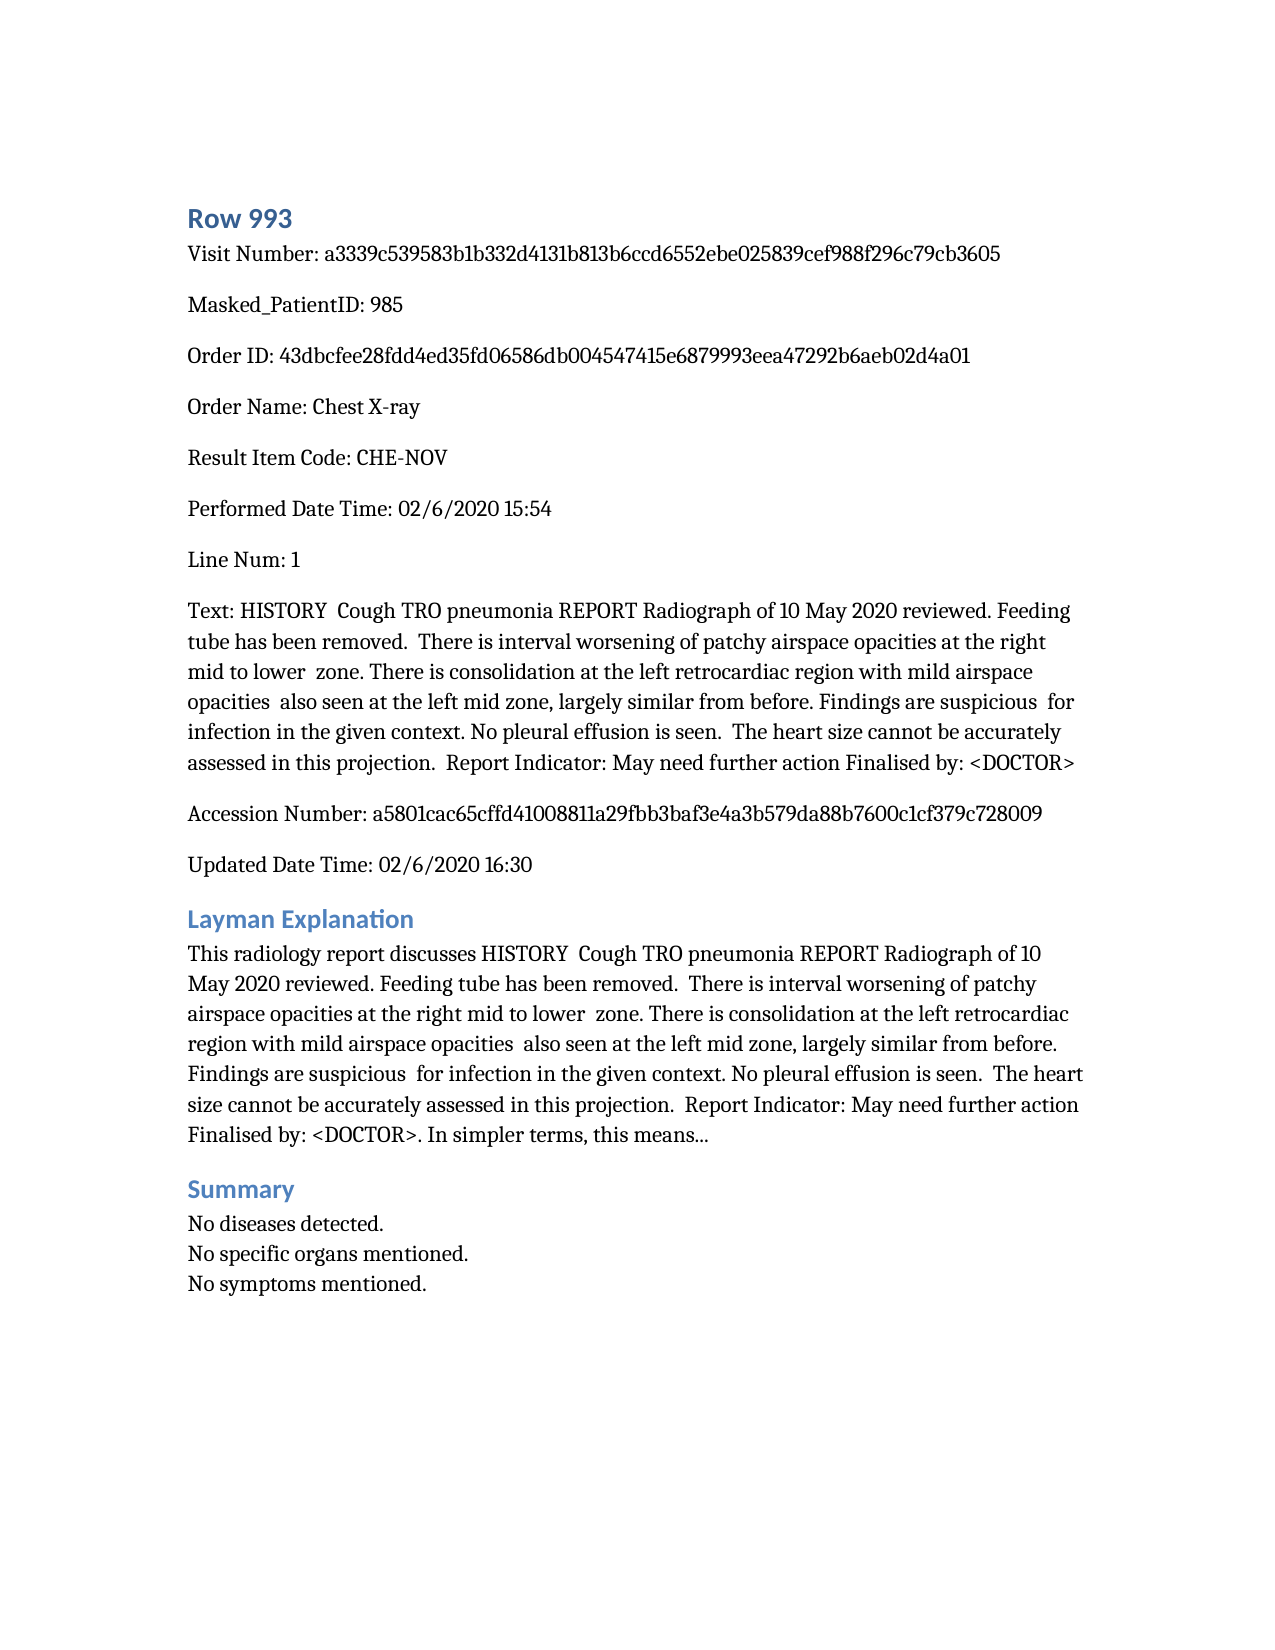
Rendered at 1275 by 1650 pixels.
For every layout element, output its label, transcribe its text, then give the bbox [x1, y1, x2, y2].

subtitle Row 993 [187, 200, 1087, 236]
text Order ID: 43dbcfee28fdd4ed35fd06586db004547415e6879993eea47292b6aeb02d4a01 [187, 343, 1087, 369]
text Result Item Code: CHE-NOV [187, 445, 1087, 471]
text Text: HISTORY Cough TRO pneumonia REPORT Radiograph of 10 May 2020 reviewed. Feeding tube has been removed. There is interval worsening of patchy airspace opacities at the right mid to lower zone. There is consolidation at the left retrocardiac region with mild airspace opacities also seen at the left mid zone, largely similar from before. Findings are suspicious for infection in the given context. No pleural effusion is seen. The heart size cannot be accurately assessed in this projection. Report Indicator: May need further action Finalised by: <DOCTOR> [187, 598, 1087, 776]
text Order Name: Chest X-ray [187, 394, 1087, 420]
text This radiology report discusses HISTORY Cough TRO pneumonia REPORT Radiograph of 10 May 2020 reviewed. Feeding tube has been removed. There is interval worsening of patchy airspace opacities at the right mid to lower zone. There is consolidation at the left retrocardiac region with mild airspace opacities also seen at the left mid zone, largely similar from before. Findings are suspicious for infection in the given context. No pleural effusion is seen. The heart size cannot be accurately assessed in this projection. Report Indicator: May need further action Finalised by: <DOCTOR>. In simpler terms, this means... [187, 940, 1087, 1148]
subtitle Summary [187, 1173, 1087, 1206]
text Updated Date Time: 02/6/2020 16:30 [187, 851, 1087, 878]
text Line Num: 1 [187, 547, 1087, 573]
text Masked_PatientID: 985 [187, 292, 1087, 318]
text Visit Number: a3339c539583b1b332d4131b813b6ccd6552ebe025839cef988f296c79cb3605 [187, 241, 1087, 267]
subtitle Layman Explanation [187, 902, 1087, 935]
text Performed Date Time: 02/6/2020 15:54 [187, 496, 1087, 522]
text No diseases detected. No specific organs mentioned. No symptoms mentioned. [187, 1211, 1087, 1297]
text Accession Number: a5801cac65cffd41008811a29fbb3baf3e4a3b579da88b7600c1cf379c728009 [187, 800, 1087, 827]
